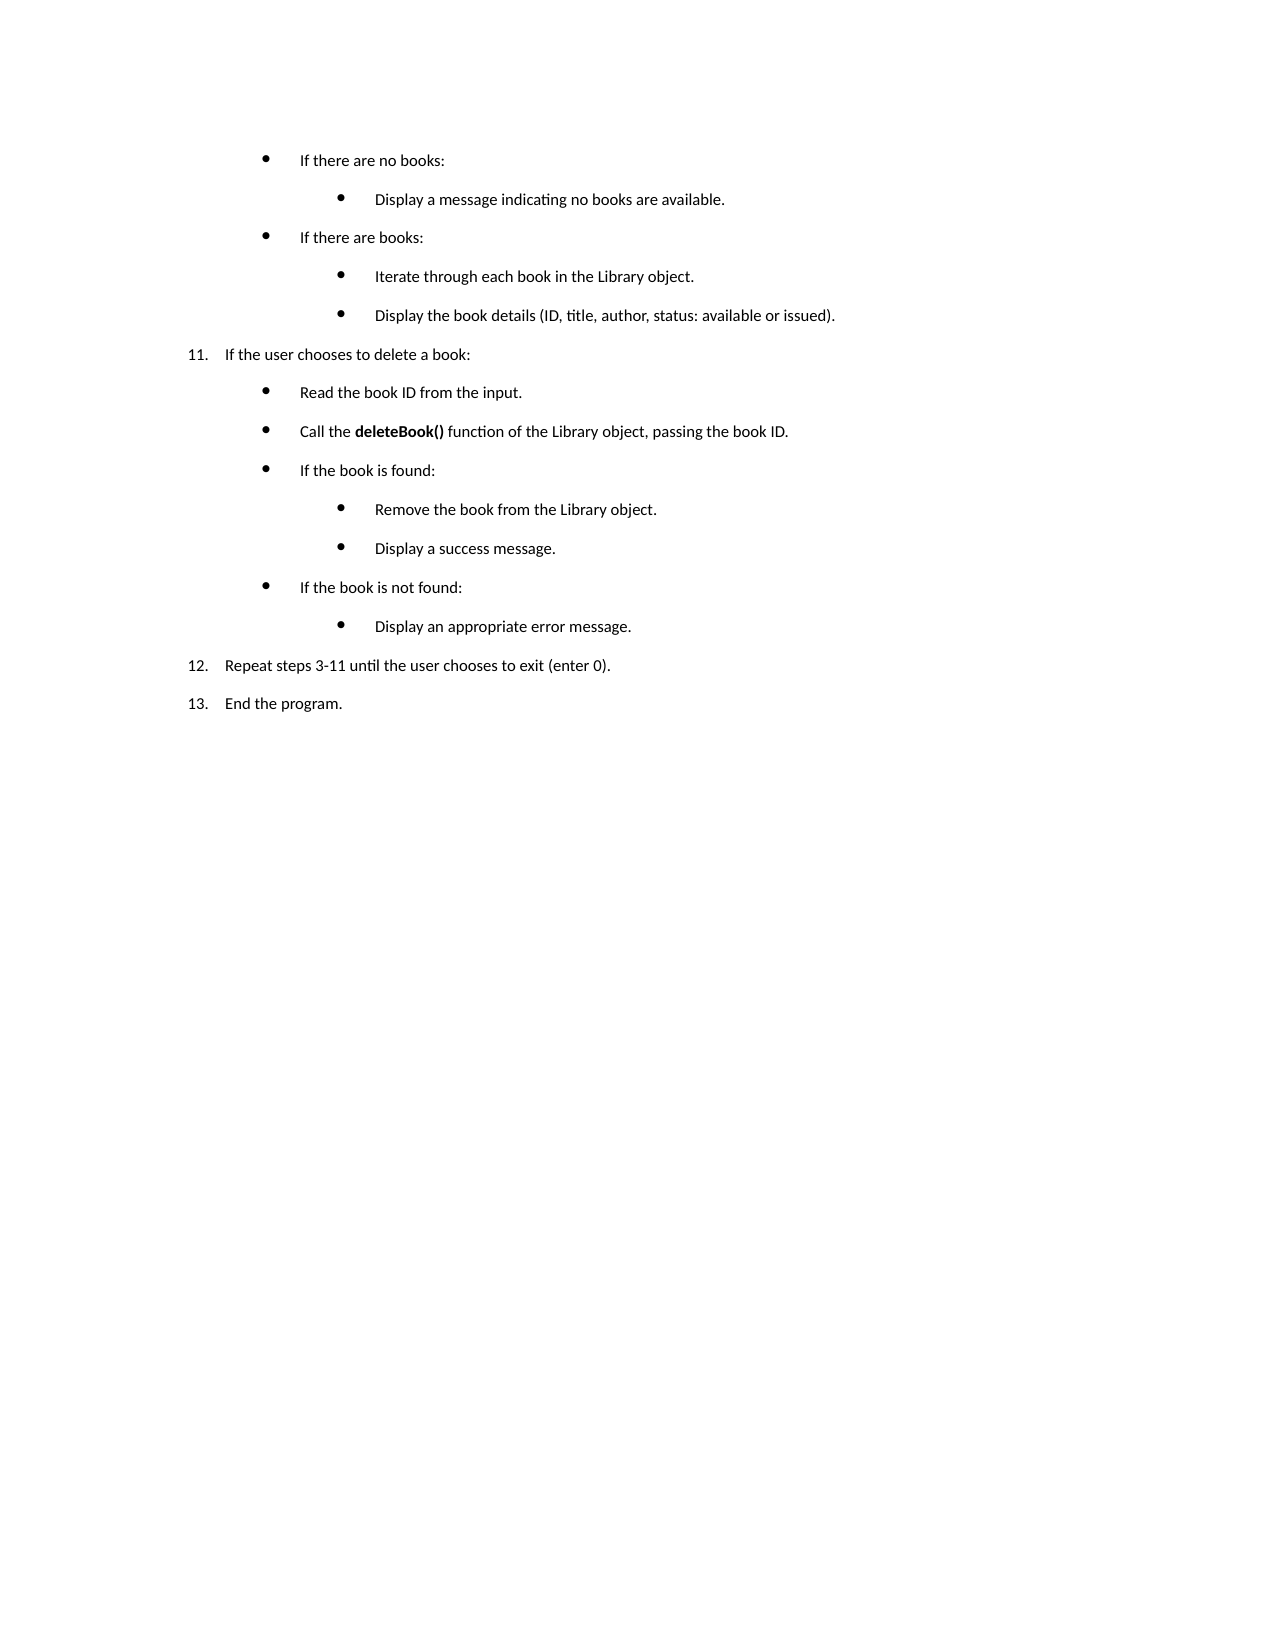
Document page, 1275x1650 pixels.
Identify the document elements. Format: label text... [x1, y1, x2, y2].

list If the book is found: [262, 461, 1125, 481]
list Call the deleteBook() function of the Library object, passing the book ID. [262, 422, 1125, 442]
list Iterate through each book in the Library object. [337, 267, 1125, 287]
list Read the book ID from the input. [262, 383, 1125, 403]
list If the user chooses to delete a book: [187, 344, 1125, 364]
list If there are books: [262, 228, 1125, 248]
list If the book is not found: [262, 577, 1125, 598]
list If there are no books: [262, 150, 1125, 171]
list Display a success message. [337, 538, 1125, 559]
list Display a message indicating no books are available. [337, 189, 1125, 209]
list Display the book details (ID, title, author, status: available or issued). [337, 305, 1125, 326]
list Display an appropriate error message. [337, 616, 1125, 637]
list Repeat steps 3-11 until the user chooses to exit (enter 0). [187, 655, 1125, 675]
list End the program. [187, 693, 1125, 714]
list Remove the book from the Library object. [337, 499, 1125, 520]
